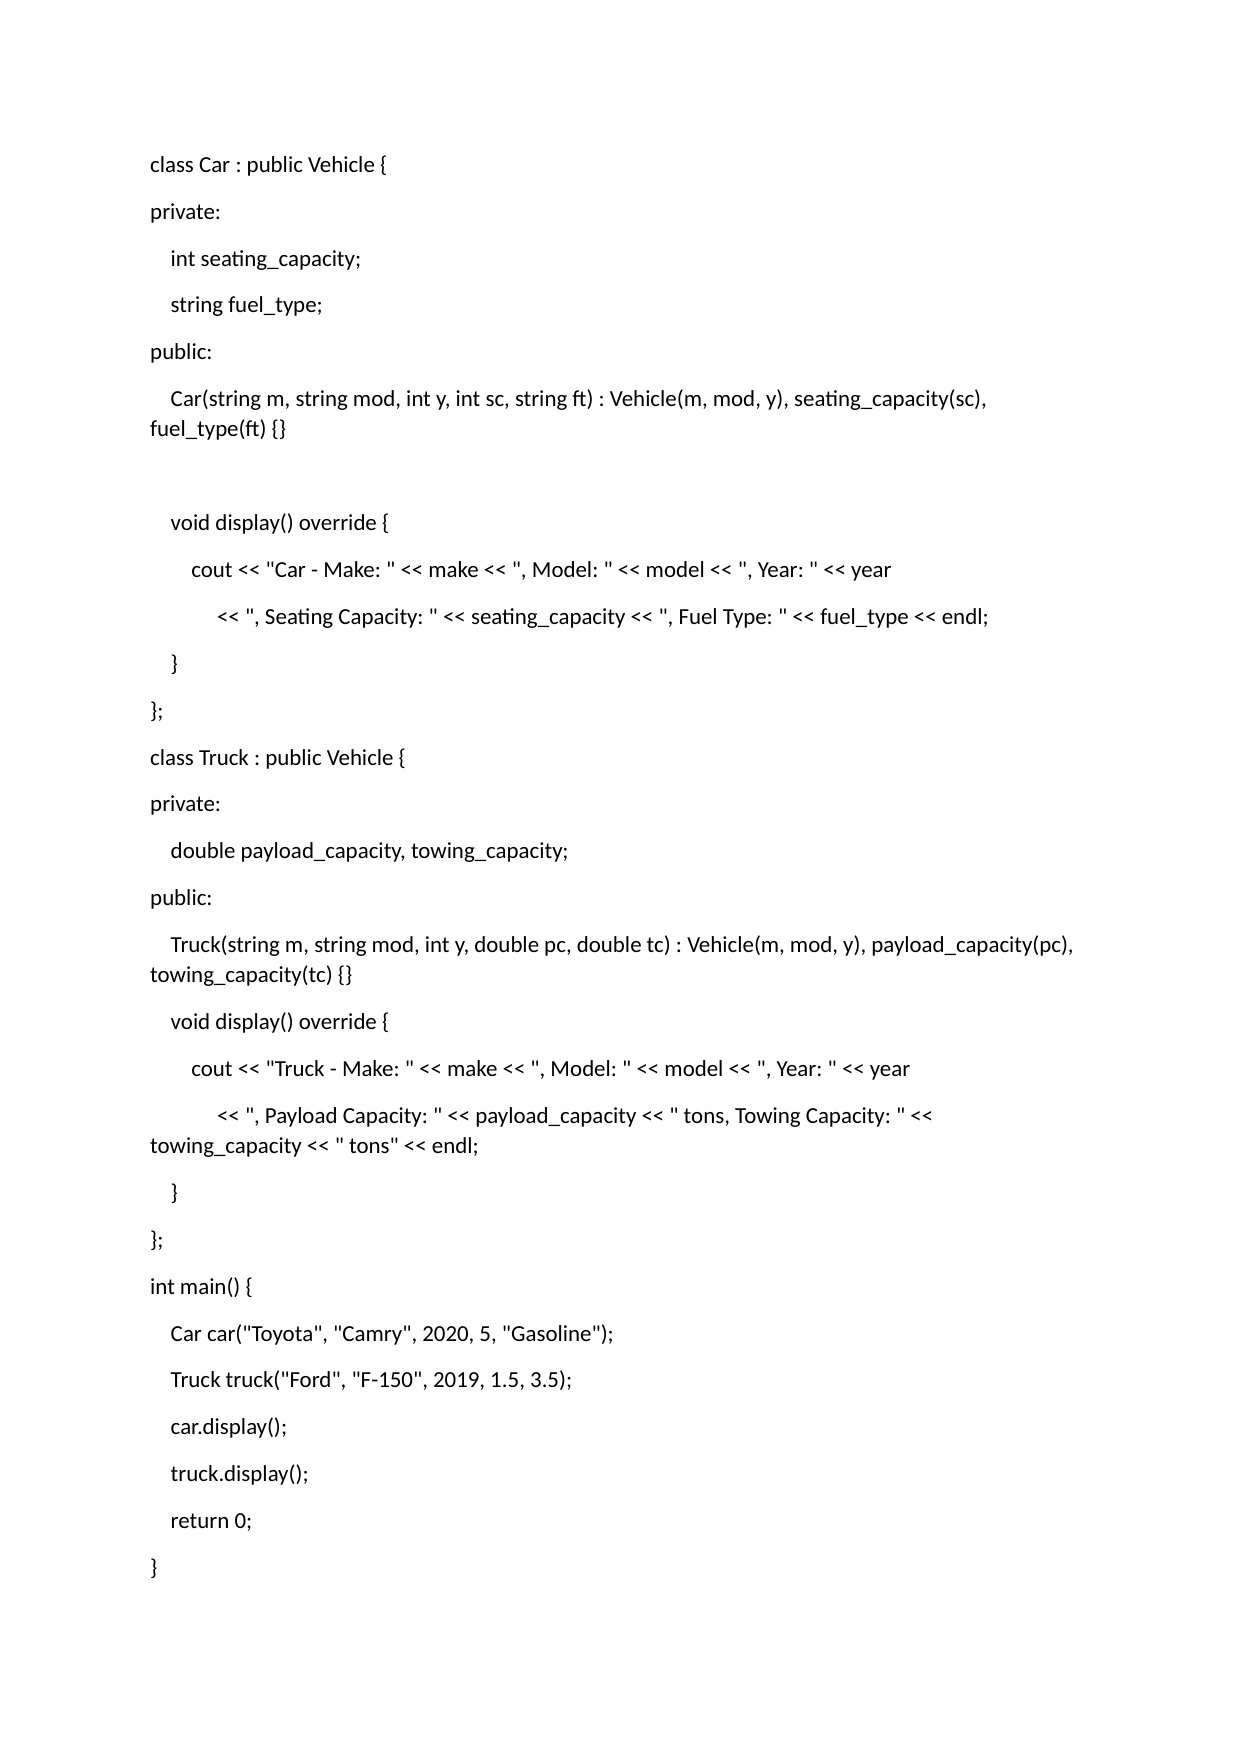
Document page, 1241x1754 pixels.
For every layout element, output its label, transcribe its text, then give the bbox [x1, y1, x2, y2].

text int main() { [150, 1272, 1090, 1300]
text << ", Seating Capacity: " << seating_capacity << ", Fuel Type: " << fuel_type << endl; [150, 602, 1090, 630]
text Car(string m, string mod, int y, int sc, string ft) : Vehicle(m, mod, y), seating_capacity(sc), fuel_type(ft) {} [150, 384, 1090, 443]
text } [150, 1178, 1090, 1206]
text return 0; [150, 1506, 1090, 1534]
text } [150, 649, 1090, 677]
text int seating_capacity; [150, 244, 1090, 272]
text car.display(); [150, 1412, 1090, 1441]
text Truck truck("Ford", "F-150", 2019, 1.5, 3.5); [150, 1366, 1090, 1394]
text }; [150, 696, 1090, 724]
text cout << "Truck - Make: " << make << ", Model: " << model << ", Year: " << year [150, 1054, 1090, 1082]
text Truck(string m, string mod, int y, double pc, double tc) : Vehicle(m, mod, y), payload_capacity(pc), towing_capacity(tc) {} [150, 930, 1090, 988]
text void display() override { [150, 508, 1090, 536]
text public: [150, 883, 1090, 911]
text cout << "Car - Make: " << make << ", Model: " << model << ", Year: " << year [150, 555, 1090, 583]
text << ", Payload Capacity: " << payload_capacity << " tons, Towing Capacity: " << towing_capacity << " tons" << endl; [150, 1101, 1090, 1159]
text class Car : public Vehicle { [150, 150, 1090, 178]
text truck.display(); [150, 1459, 1090, 1487]
text void display() override { [150, 1007, 1090, 1035]
text private: [150, 789, 1090, 818]
text string fuel_type; [150, 291, 1090, 319]
text double payload_capacity, towing_capacity; [150, 836, 1090, 864]
text class Truck : public Vehicle { [150, 743, 1090, 771]
text private: [150, 197, 1090, 225]
text } [150, 1553, 1090, 1581]
text }; [150, 1225, 1090, 1253]
text Car car("Toyota", "Camry", 2020, 5, "Gasoline"); [150, 1319, 1090, 1347]
text public: [150, 337, 1090, 366]
